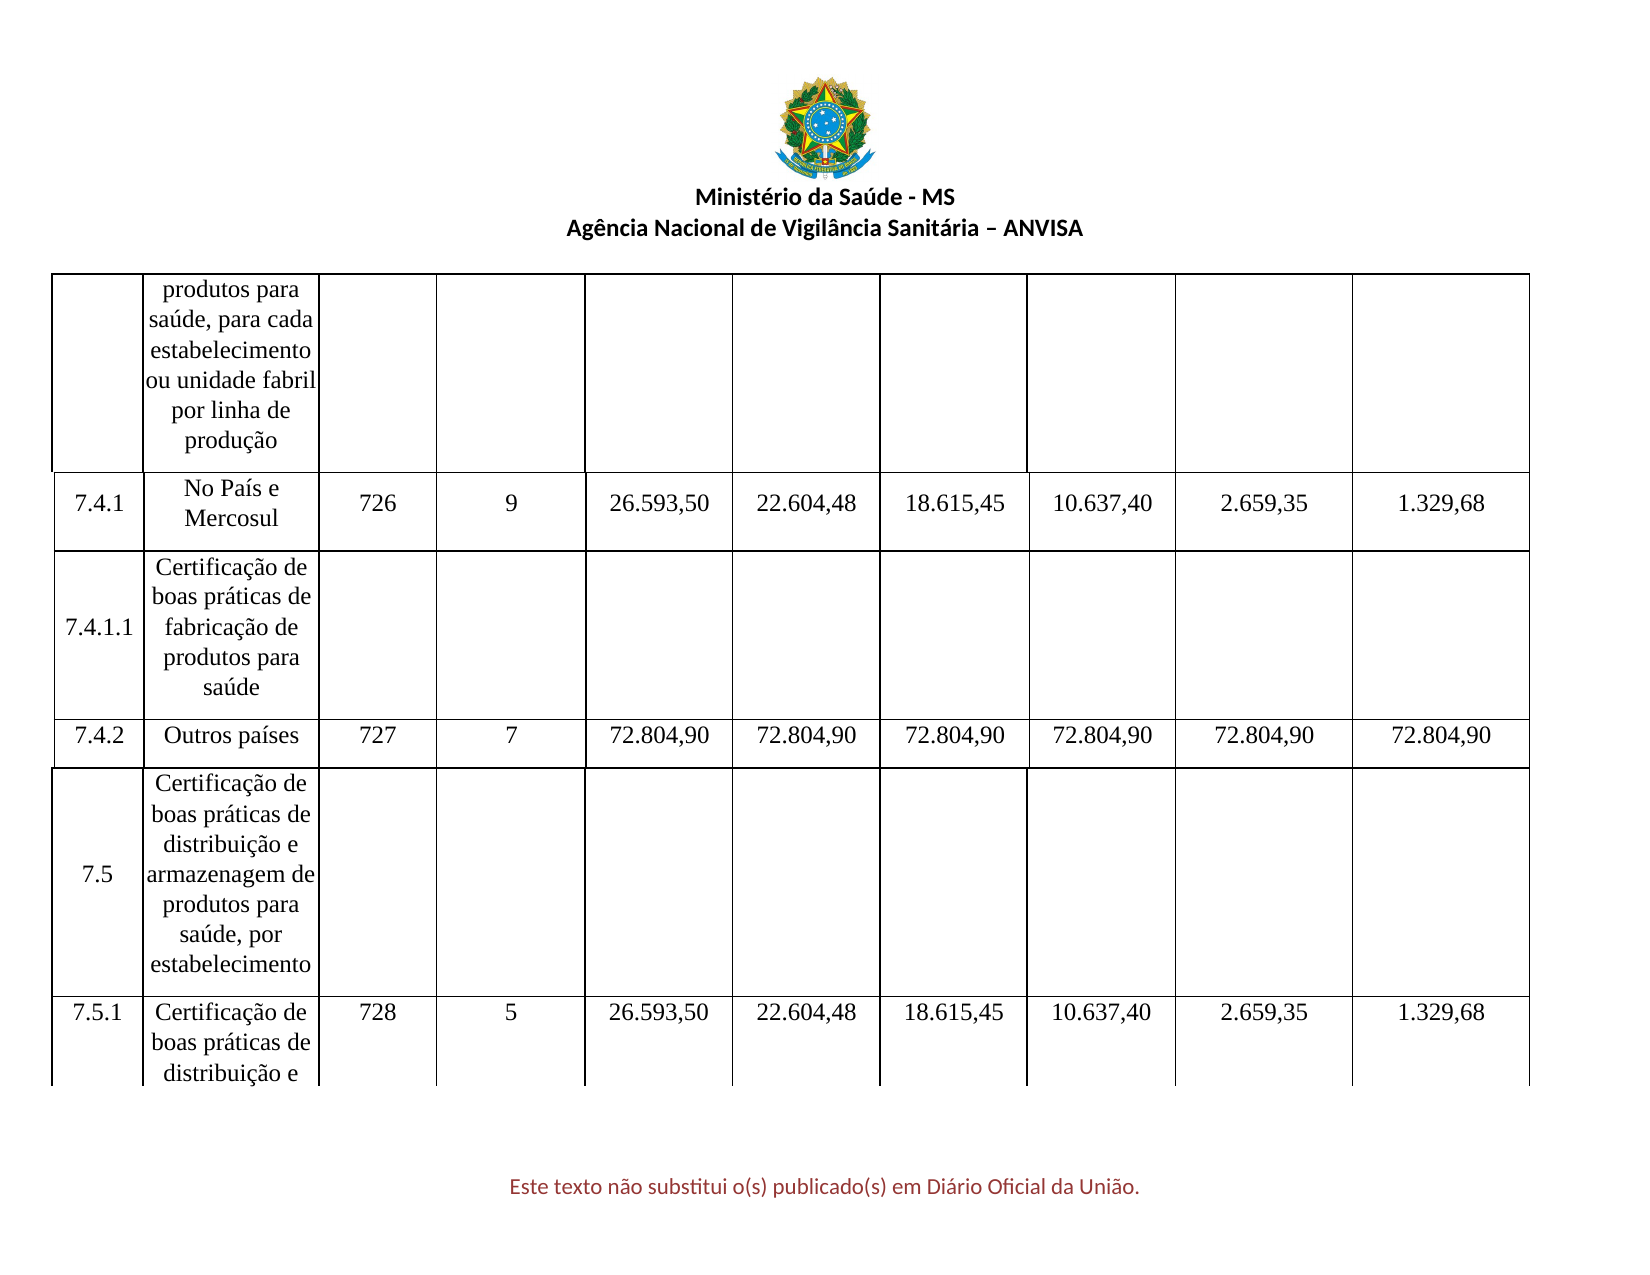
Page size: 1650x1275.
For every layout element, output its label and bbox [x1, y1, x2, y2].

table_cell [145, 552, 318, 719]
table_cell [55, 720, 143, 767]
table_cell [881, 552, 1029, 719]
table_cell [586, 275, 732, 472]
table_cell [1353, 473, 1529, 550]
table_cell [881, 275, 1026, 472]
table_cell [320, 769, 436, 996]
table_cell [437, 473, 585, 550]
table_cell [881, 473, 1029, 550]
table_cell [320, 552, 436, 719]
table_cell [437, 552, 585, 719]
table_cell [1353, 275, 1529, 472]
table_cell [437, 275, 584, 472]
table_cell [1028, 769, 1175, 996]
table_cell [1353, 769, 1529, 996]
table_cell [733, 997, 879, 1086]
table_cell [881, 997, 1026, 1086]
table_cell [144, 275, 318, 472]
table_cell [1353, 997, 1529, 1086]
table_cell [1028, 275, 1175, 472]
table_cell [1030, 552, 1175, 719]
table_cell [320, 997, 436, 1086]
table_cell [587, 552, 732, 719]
picture [771, 74, 879, 182]
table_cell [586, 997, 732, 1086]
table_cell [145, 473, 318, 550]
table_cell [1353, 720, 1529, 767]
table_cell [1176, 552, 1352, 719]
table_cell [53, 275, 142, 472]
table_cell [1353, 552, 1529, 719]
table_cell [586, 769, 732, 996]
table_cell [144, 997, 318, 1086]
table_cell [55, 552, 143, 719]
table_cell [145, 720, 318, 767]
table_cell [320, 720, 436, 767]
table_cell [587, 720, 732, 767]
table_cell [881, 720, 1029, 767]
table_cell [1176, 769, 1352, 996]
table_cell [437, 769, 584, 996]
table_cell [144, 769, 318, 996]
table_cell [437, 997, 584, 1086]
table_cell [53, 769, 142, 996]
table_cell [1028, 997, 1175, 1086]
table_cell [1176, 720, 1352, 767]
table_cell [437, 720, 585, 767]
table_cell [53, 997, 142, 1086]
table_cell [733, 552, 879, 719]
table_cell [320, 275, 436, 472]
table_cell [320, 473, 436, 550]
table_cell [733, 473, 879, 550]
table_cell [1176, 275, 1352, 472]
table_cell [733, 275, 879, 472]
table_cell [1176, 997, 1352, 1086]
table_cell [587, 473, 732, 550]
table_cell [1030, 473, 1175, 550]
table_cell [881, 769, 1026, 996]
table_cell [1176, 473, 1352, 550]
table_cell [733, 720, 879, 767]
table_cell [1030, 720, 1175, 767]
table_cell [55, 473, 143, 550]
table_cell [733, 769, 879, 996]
